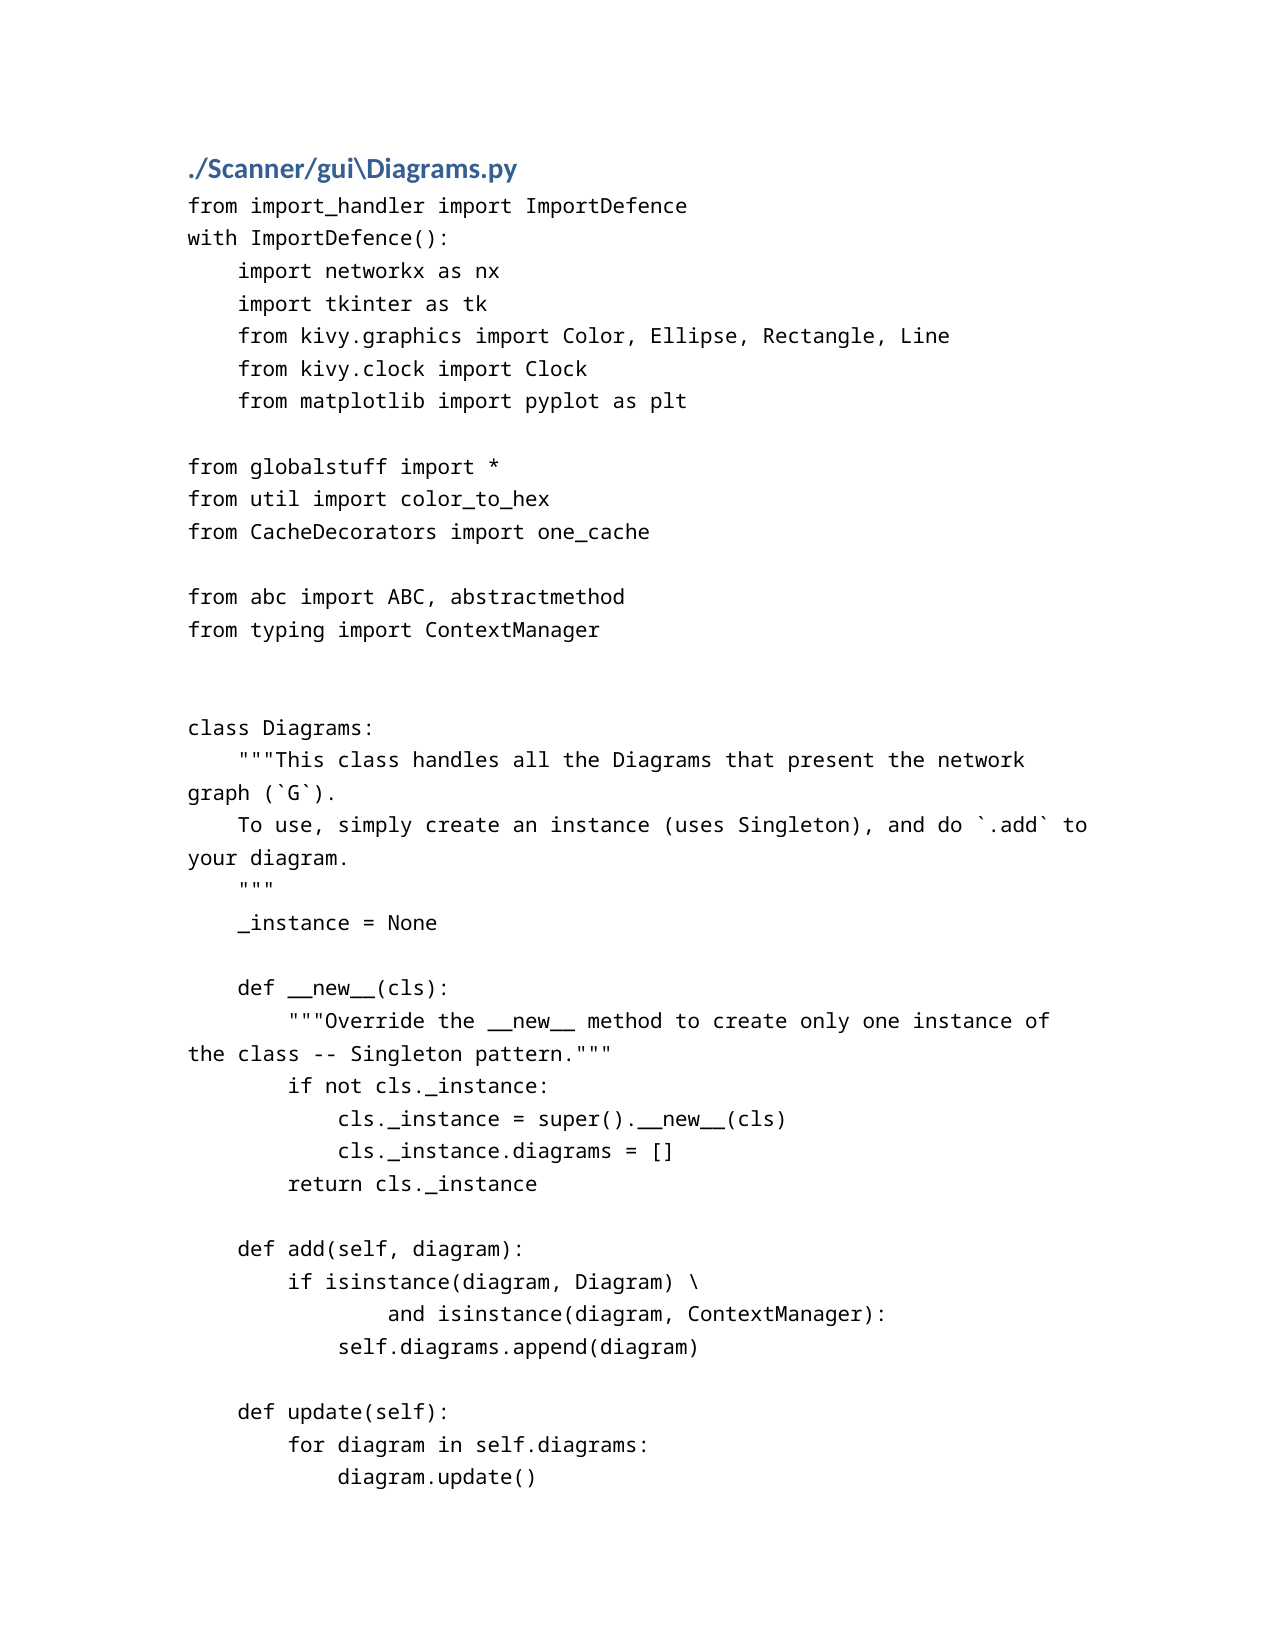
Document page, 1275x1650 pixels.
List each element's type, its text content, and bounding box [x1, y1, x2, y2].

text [187, 191, 1087, 1491]
subtitle ./Scanner/gui\Diagrams.py [187, 150, 1087, 186]
